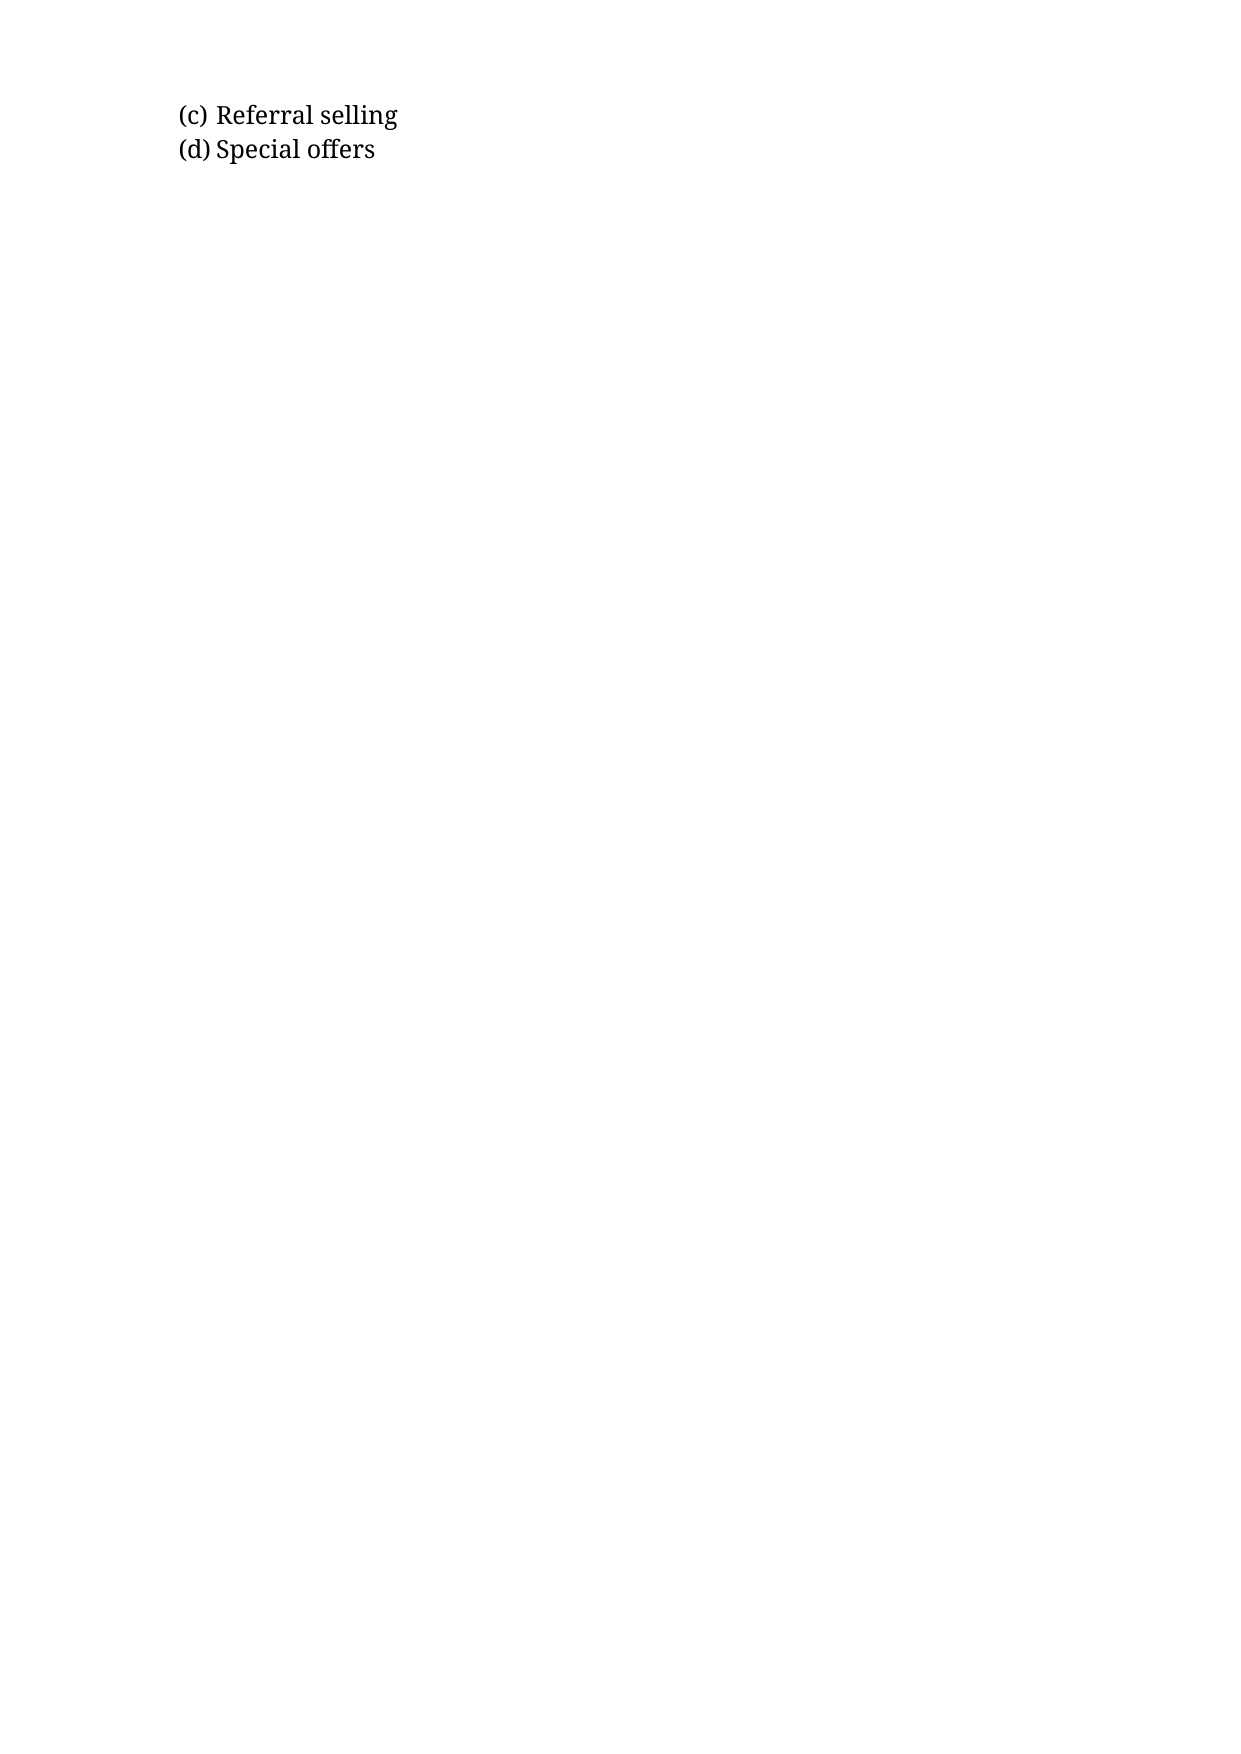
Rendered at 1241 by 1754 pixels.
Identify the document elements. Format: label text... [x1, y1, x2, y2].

list Special offers [178, 132, 1146, 166]
list Referral selling [178, 98, 1146, 132]
